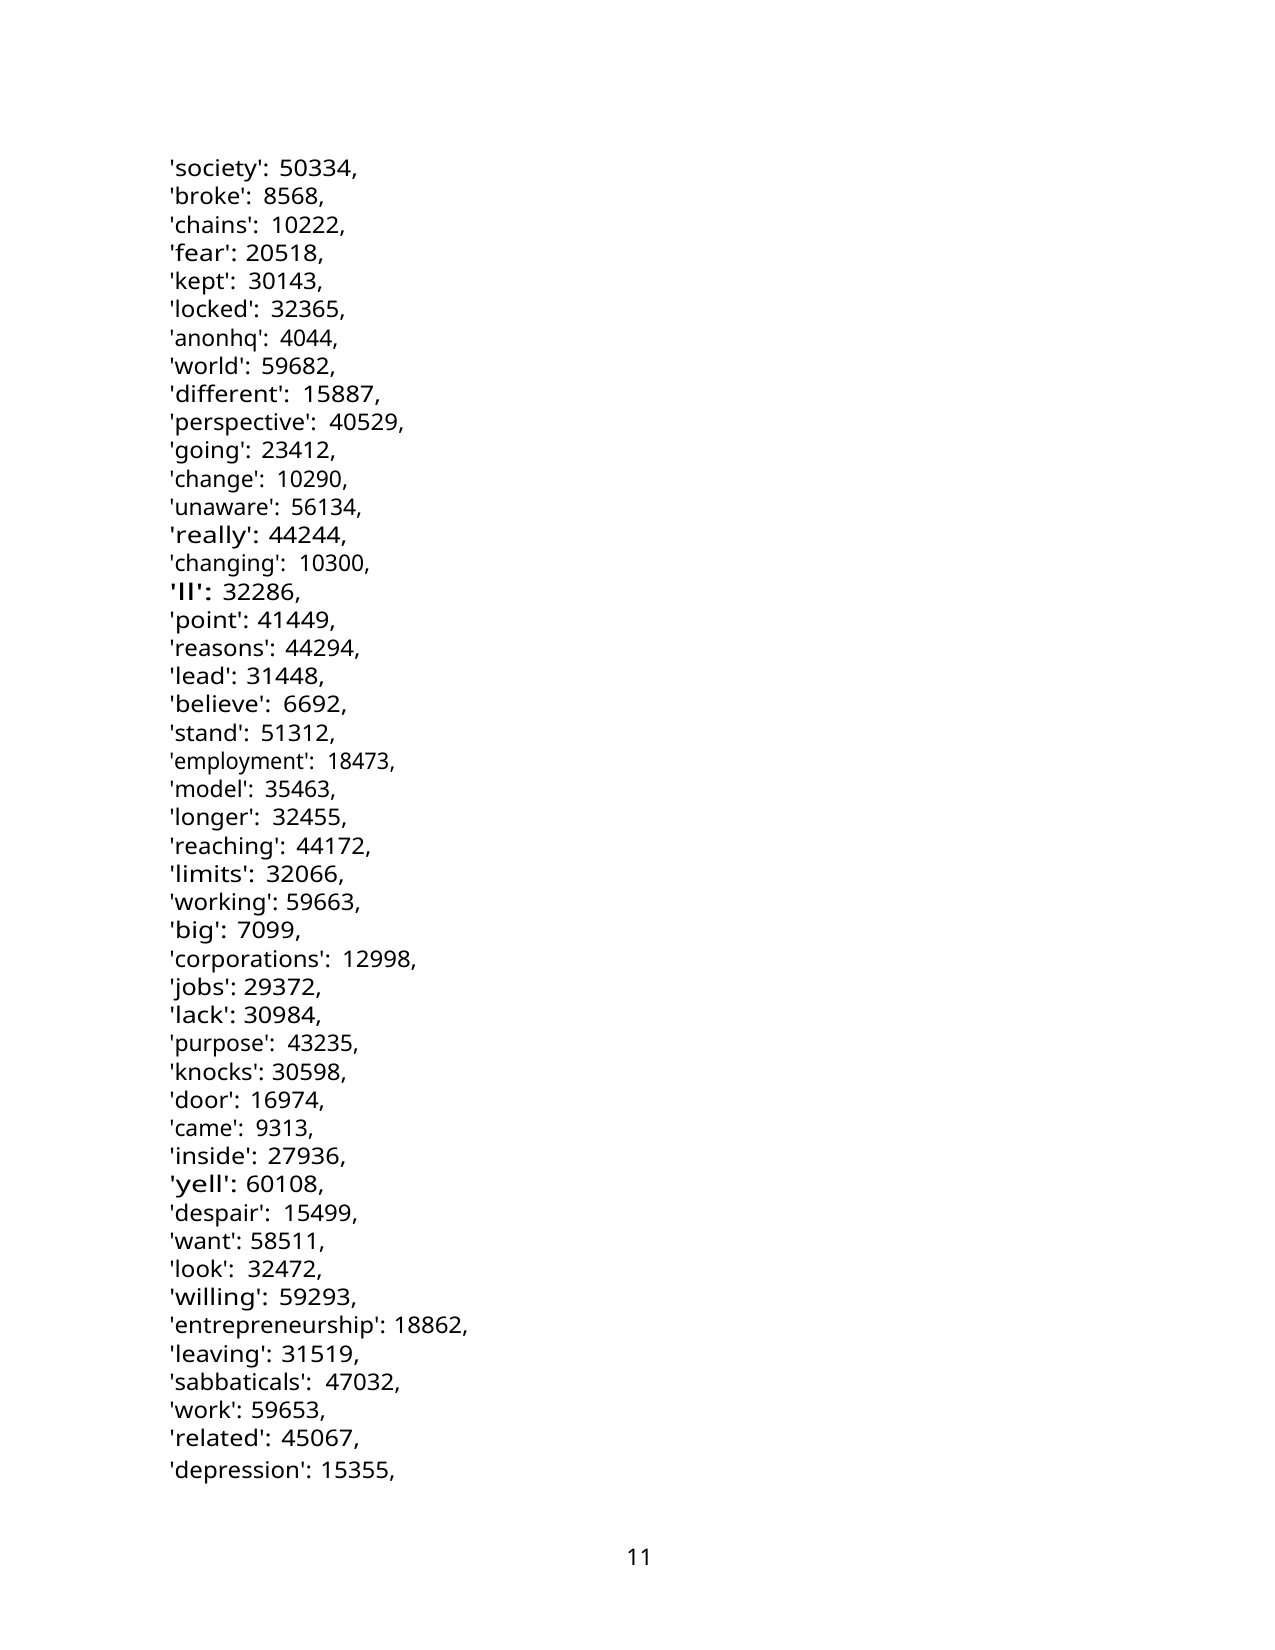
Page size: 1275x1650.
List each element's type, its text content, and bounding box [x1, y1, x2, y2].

text 'willing': 59293, [169, 1283, 1137, 1311]
text 'chains': 10222, [169, 211, 1137, 239]
text 'yell': 60108, [169, 1170, 1137, 1198]
text 'leaving': 31519, [169, 1340, 1137, 1368]
text 'purpose': 43235, [169, 1029, 1137, 1057]
text 'jobs': 29372, [169, 973, 1137, 1001]
text 'related': 45067, [169, 1424, 1137, 1453]
text 'broke': 8568, [169, 182, 1137, 211]
text 'door': 16974, [169, 1086, 1137, 1114]
text 'kept': 30143, [169, 267, 1137, 295]
text 'work': 59653, [169, 1396, 1137, 1424]
text 'll': 32286, [169, 577, 1137, 606]
text 'model': 35463, [169, 775, 1137, 803]
text 'locked': 32365, [169, 295, 1137, 323]
text 'stand': 51312, [169, 719, 1137, 747]
text 'depression': 15355, [169, 1453, 1137, 1484]
text 'despair': 15499, [169, 1198, 1137, 1227]
text 'unaware': 56134, [169, 493, 1137, 521]
text 'working': 59663, [169, 888, 1137, 916]
text 'entrepreneurship': 18862, [169, 1311, 1137, 1340]
text 'believe': 6692, [169, 690, 1137, 719]
text 'point': 41449, [169, 606, 1137, 634]
text 'lead': 31448, [169, 662, 1137, 690]
text 'big': 7099, [169, 916, 1137, 944]
text 'limits': 32066, [169, 860, 1137, 888]
text 'want': 58511, [169, 1227, 1137, 1255]
text 'society': 50334, [169, 151, 1137, 182]
text 'change': 10290, [169, 464, 1137, 493]
text 'came': 9313, [169, 1114, 1137, 1142]
text 'employment': 18473, [169, 747, 1137, 775]
text 'knocks': 30598, [169, 1057, 1137, 1086]
text 'look': 32472, [169, 1255, 1137, 1283]
text 'sabbaticals': 47032, [169, 1368, 1137, 1396]
text 'fear': 20518, [169, 239, 1137, 267]
text 'different': 15887, [169, 380, 1137, 408]
text 'lack': 30984, [169, 1001, 1137, 1029]
text 'world': 59682, [169, 352, 1137, 380]
text 'going': 23412, [169, 436, 1137, 464]
text 'changing': 10300, [169, 549, 1137, 577]
text 'really': 44244, [169, 521, 1137, 549]
text 'longer': 32455, [169, 803, 1137, 832]
text 'inside': 27936, [169, 1142, 1137, 1170]
text 'corporations': 12998, [169, 944, 1137, 973]
text 'reaching': 44172, [169, 832, 1137, 860]
text 'reasons': 44294, [169, 634, 1137, 662]
text 'perspective': 40529, [169, 408, 1137, 436]
text 'anonhq': 4044, [169, 323, 1137, 352]
